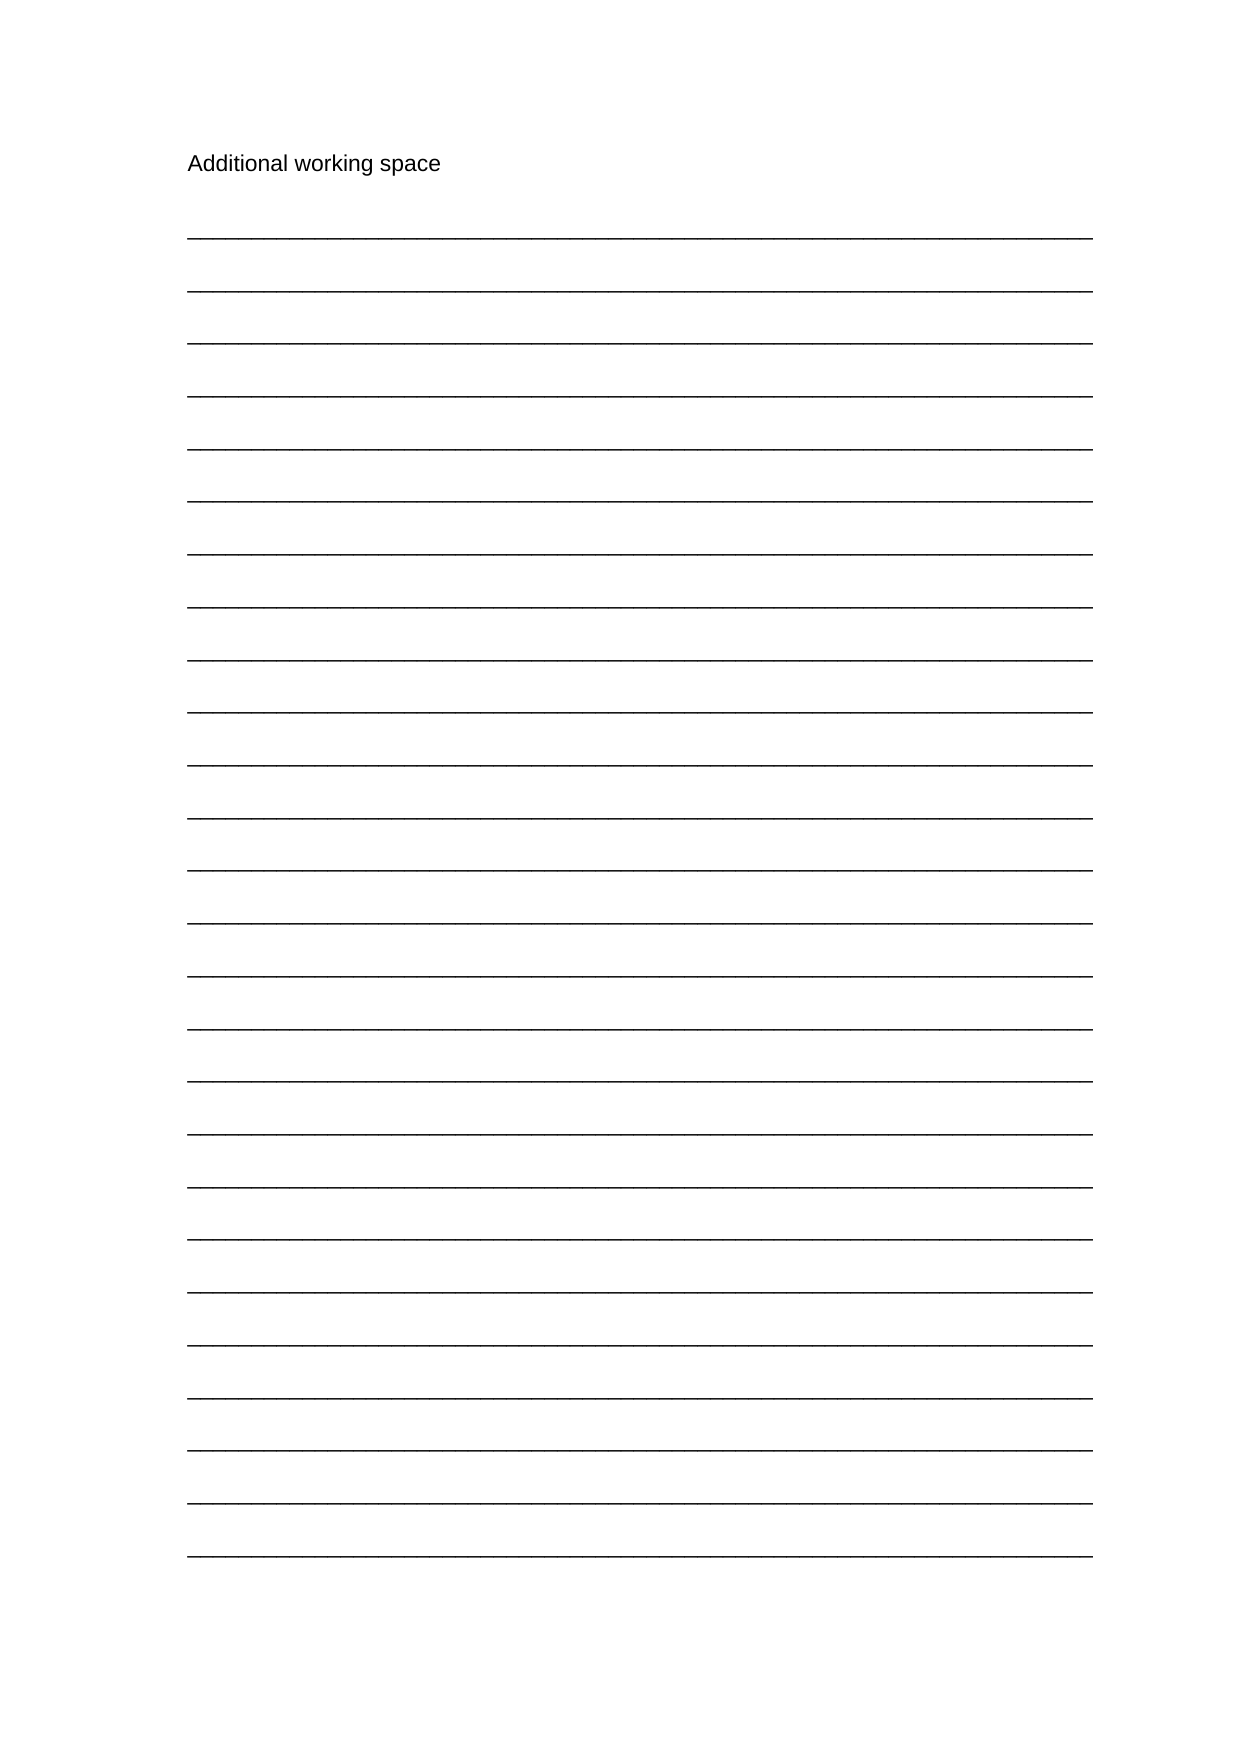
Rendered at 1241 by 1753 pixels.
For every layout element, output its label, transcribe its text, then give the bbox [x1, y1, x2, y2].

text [187, 214, 1104, 1558]
text Additional working space [187, 150, 1053, 176]
